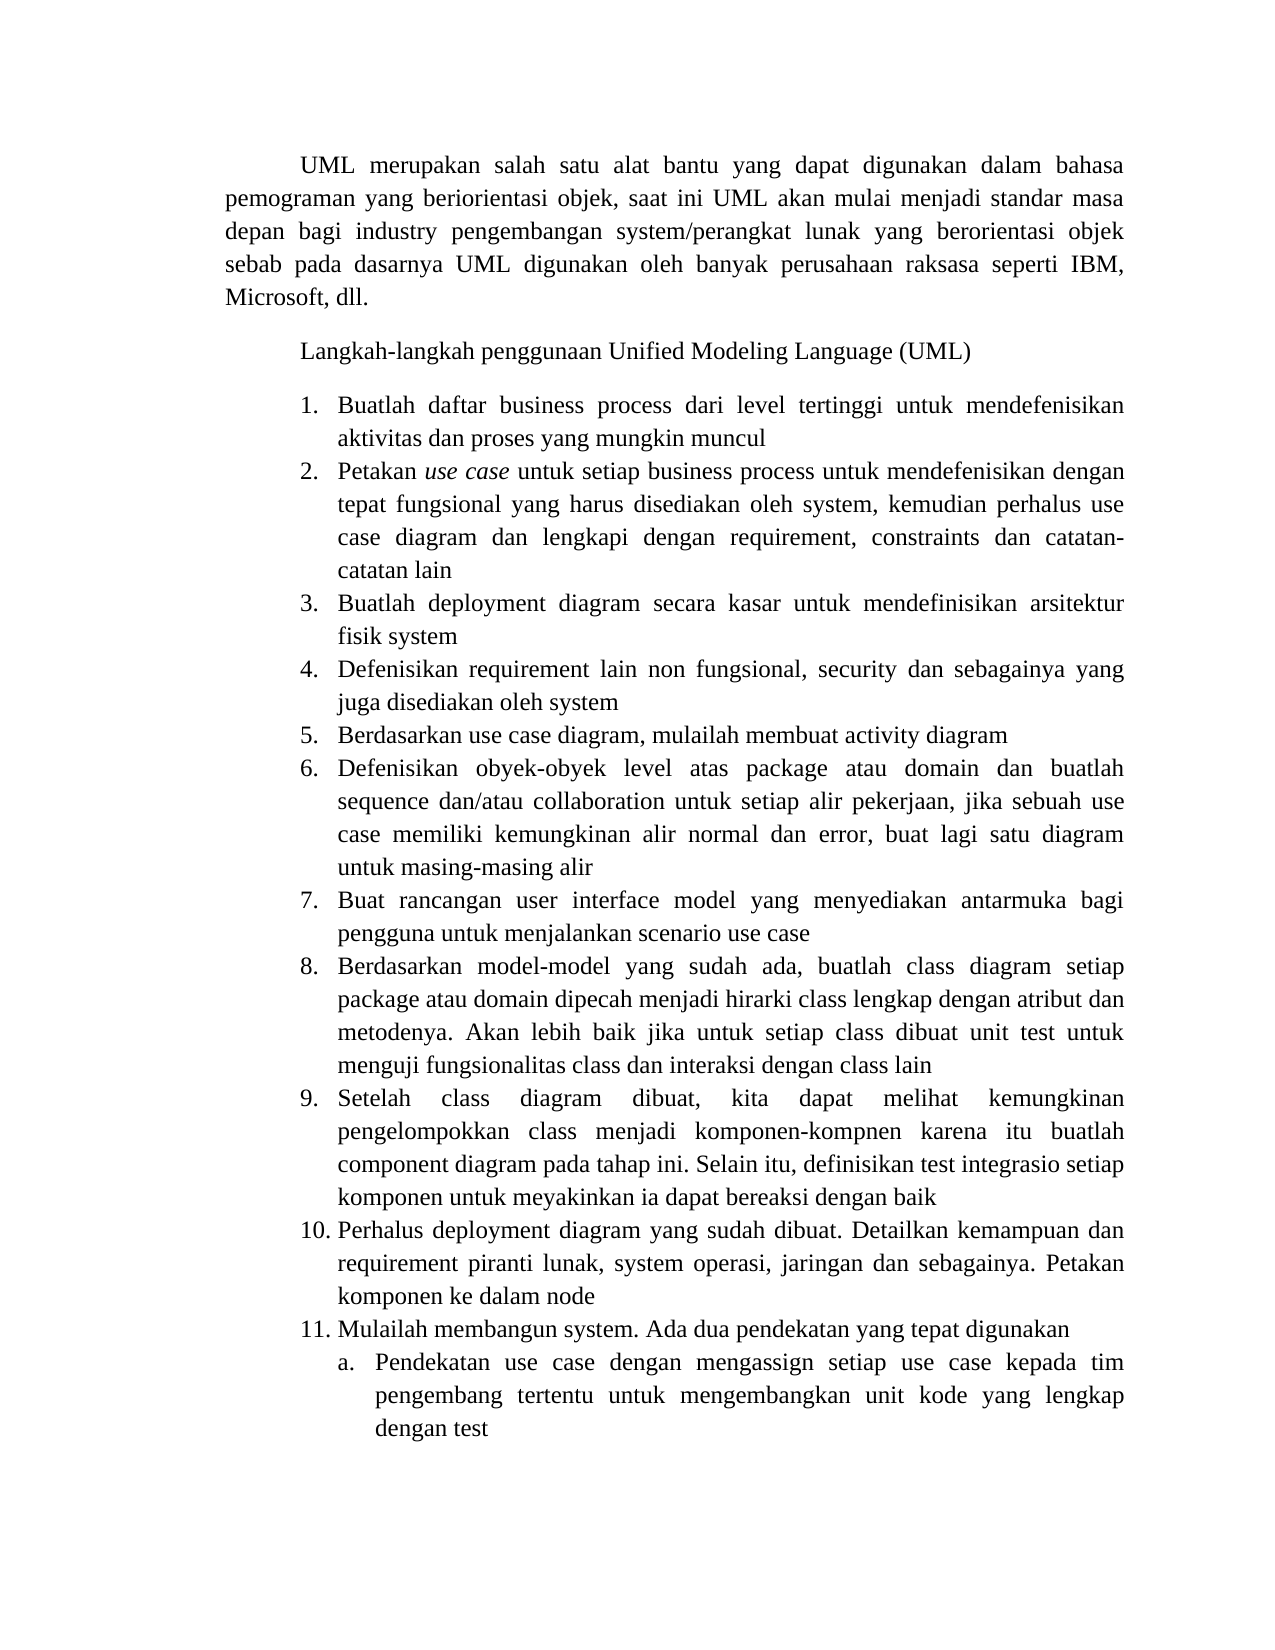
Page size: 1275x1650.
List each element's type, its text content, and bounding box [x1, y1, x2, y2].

list Perhalus deployment diagram yang sudah dibuat. Detailkan kemampuan dan requirement piranti lunak, system operasi, jaringan dan sebagainya. Petakan komponen ke dalam node [300, 1215, 1125, 1310]
list Defenisikan obyek-obyek level atas package atau domain dan buatlah sequence dan/atau collaboration untuk setiap alir pekerjaan, jika sebuah use case memiliki kemungkinan alir normal dan error, buat lagi satu diagram untuk masing-masing alir [300, 753, 1125, 881]
list Buatlah deployment diagram secara kasar untuk mendefinisikan arsitektur fisik system [300, 588, 1125, 650]
list Buat rancangan user interface model yang menyediakan antarmuka bagi pengguna untuk menjalankan scenario use case [300, 885, 1125, 947]
text Langkah-langkah penggunaan Unified Modeling Language (UML) [225, 336, 1125, 365]
list Defenisikan requirement lain non fungsional, security dan sebagainya yang juga disediakan oleh system [300, 654, 1125, 716]
list Petakan use case untuk setiap business process untuk mendefenisikan dengan tepat fungsional yang harus disediakan oleh system, kemudian perhalus use case diagram dan lengkapi dengan requirement, constraints dan catatan-catatan lain [300, 456, 1125, 584]
list Mulailah membangun system. Ada dua pendekatan yang tepat digunakan [300, 1314, 1125, 1343]
text UML merupakan salah satu alat bantu yang dapat digunakan dalam bahasa pemograman yang beriorientasi objek, saat ini UML akan mulai menjadi standar masa depan bagi industry pengembangan system/perangkat lunak yang berorientasi objek sebab pada dasarnya UML digunakan oleh banyak perusahaan raksasa seperti IBM, Microsoft, dll. [225, 150, 1125, 311]
list Pendekatan use case dengan mengassign setiap use case kepada tim pengembang tertentu untuk mengembangkan unit kode yang lengkap dengan test [337, 1347, 1125, 1442]
list Berdasarkan use case diagram, mulailah membuat activity diagram [300, 720, 1125, 749]
list Buatlah daftar business process dari level tertinggi untuk mendefenisikan aktivitas dan proses yang mungkin muncul [300, 390, 1125, 452]
list Setelah class diagram dibuat, kita dapat melihat kemungkinan pengelompokkan class menjadi komponen-kompnen karena itu buatlah component diagram pada tahap ini. Selain itu, definisikan test integrasio setiap komponen untuk meyakinkan ia dapat bereaksi dengan baik [300, 1083, 1125, 1211]
list Berdasarkan model-model yang sudah ada, buatlah class diagram setiap package atau domain dipecah menjadi hirarki class lengkap dengan atribut dan metodenya. Akan lebih baik jika untuk setiap class dibuat unit test untuk menguji fungsionalitas class dan interaksi dengan class lain [300, 951, 1125, 1079]
